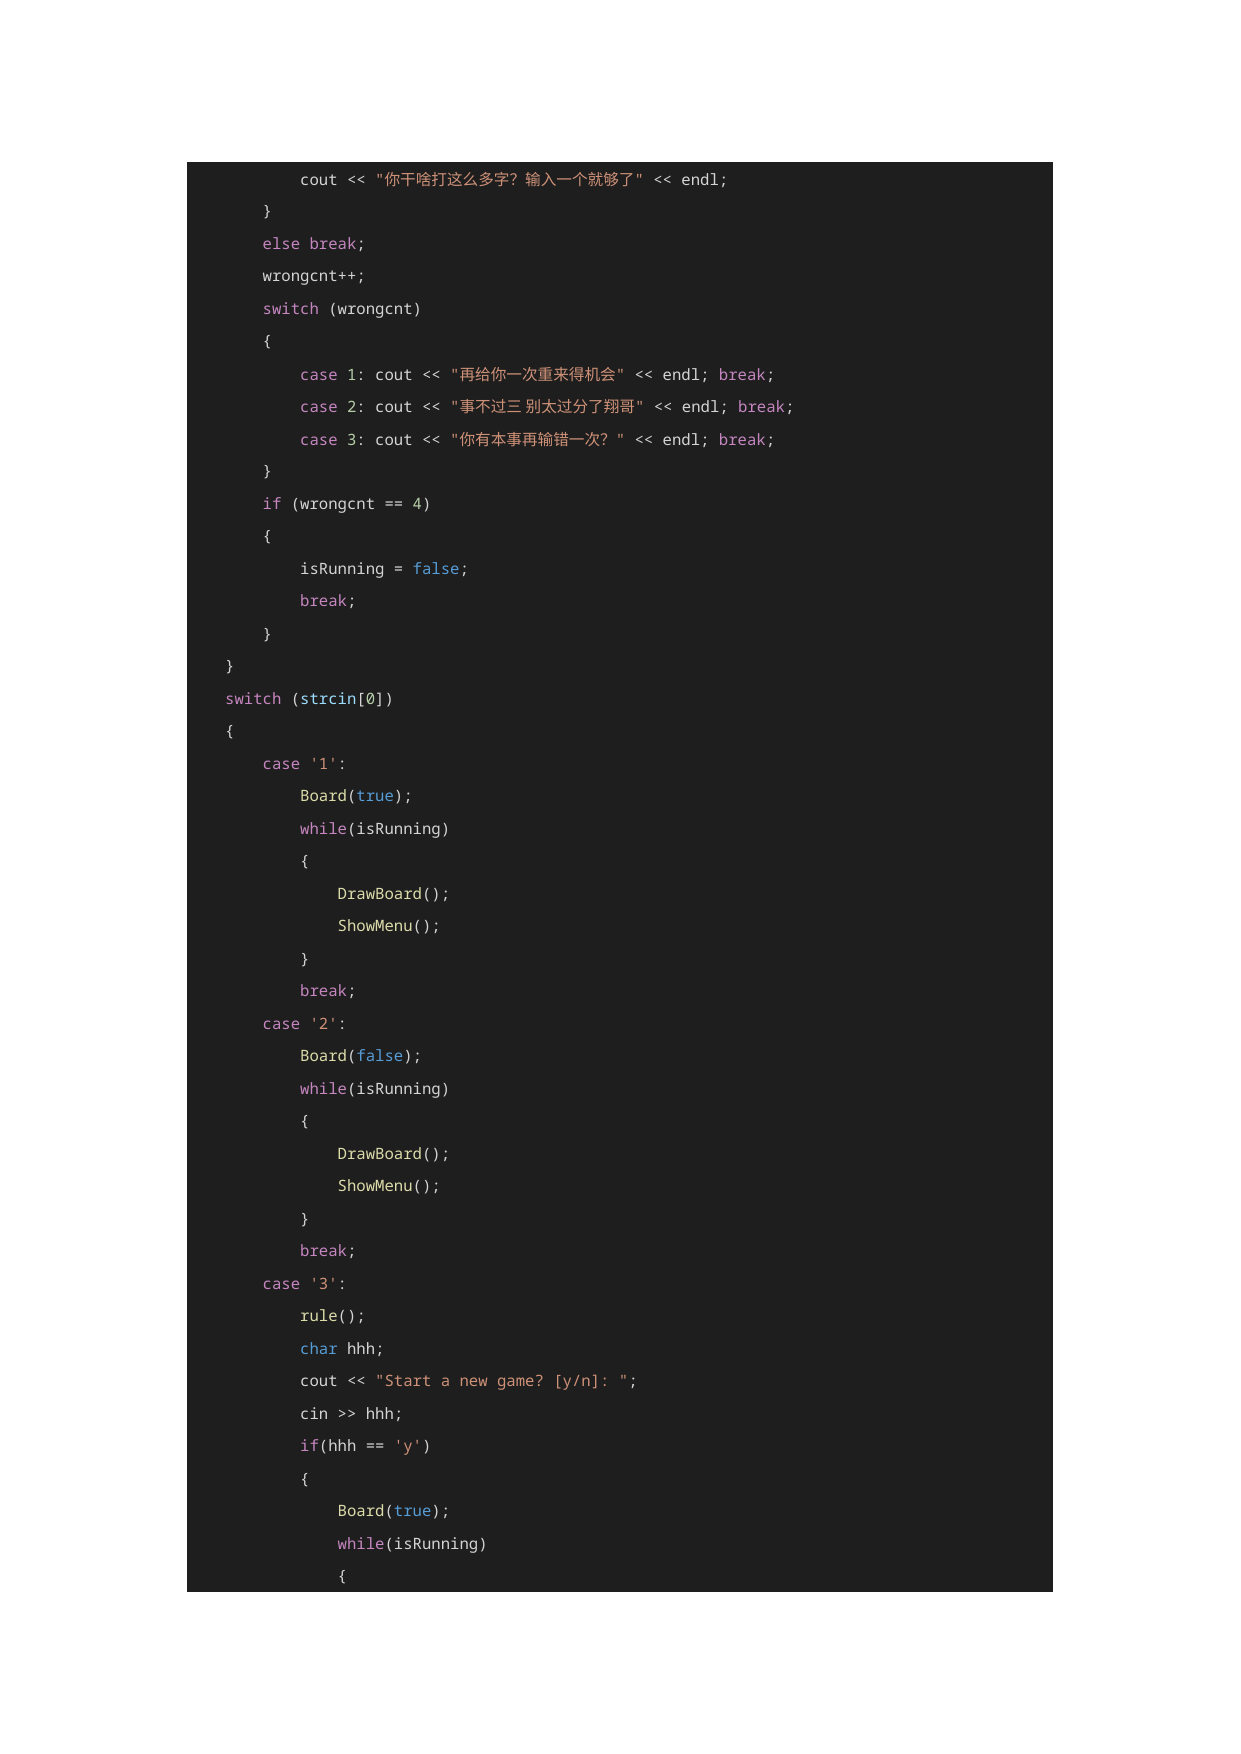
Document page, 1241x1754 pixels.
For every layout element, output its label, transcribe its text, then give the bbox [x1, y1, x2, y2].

text Board(true); [187, 779, 1053, 812]
text break; [187, 1234, 1053, 1267]
text case 1: cout << "再给你一次重来得机会" << endl; break; [187, 357, 1053, 389]
text } [187, 194, 1053, 227]
text char hhh; [187, 1332, 1053, 1364]
text if(hhh == 'y') [187, 1429, 1053, 1462]
text { [187, 714, 1053, 747]
text while(isRunning) [187, 812, 1053, 844]
text cin >> hhh; [187, 1397, 1053, 1429]
text } [187, 1202, 1053, 1234]
text } [187, 942, 1053, 974]
text ShowMenu(); [187, 1169, 1053, 1202]
text wrongcnt++; [187, 259, 1053, 292]
text Board(false); [187, 1039, 1053, 1072]
text ShowMenu(); [187, 909, 1053, 942]
text } [187, 617, 1053, 649]
text switch (wrongcnt) [187, 292, 1053, 324]
text else break; [187, 227, 1053, 259]
text rule(); [187, 1299, 1053, 1332]
text case '1': [187, 747, 1053, 779]
text break; [187, 584, 1053, 617]
text case 2: cout << "事不过三 别太过分了翔哥" << endl; break; [187, 389, 1053, 422]
text Board(true); [187, 1494, 1053, 1527]
text case '3': [187, 1267, 1053, 1299]
text DrawBoard(); [187, 1137, 1053, 1169]
text } [187, 454, 1053, 487]
text cout << "你干啥打这么多字？输入一个就够了" << endl; [187, 162, 1053, 194]
text case '2': [187, 1007, 1053, 1039]
text { [187, 1559, 1053, 1592]
text while(isRunning) [187, 1072, 1053, 1104]
text switch (strcin[0]) [187, 682, 1053, 714]
text { [187, 1462, 1053, 1494]
text break; [187, 974, 1053, 1007]
text { [187, 324, 1053, 357]
text { [187, 1104, 1053, 1137]
text while(isRunning) [187, 1527, 1053, 1559]
text cout << "Start a new game? [y/n]: "; [187, 1364, 1053, 1397]
text case 3: cout << "你有本事再输错一次？" << endl; break; [187, 422, 1053, 454]
text isRunning = false; [187, 552, 1053, 584]
text } [187, 649, 1053, 682]
text if (wrongcnt == 4) [187, 487, 1053, 519]
text DrawBoard(); [187, 877, 1053, 909]
text { [187, 519, 1053, 552]
text { [187, 844, 1053, 877]
